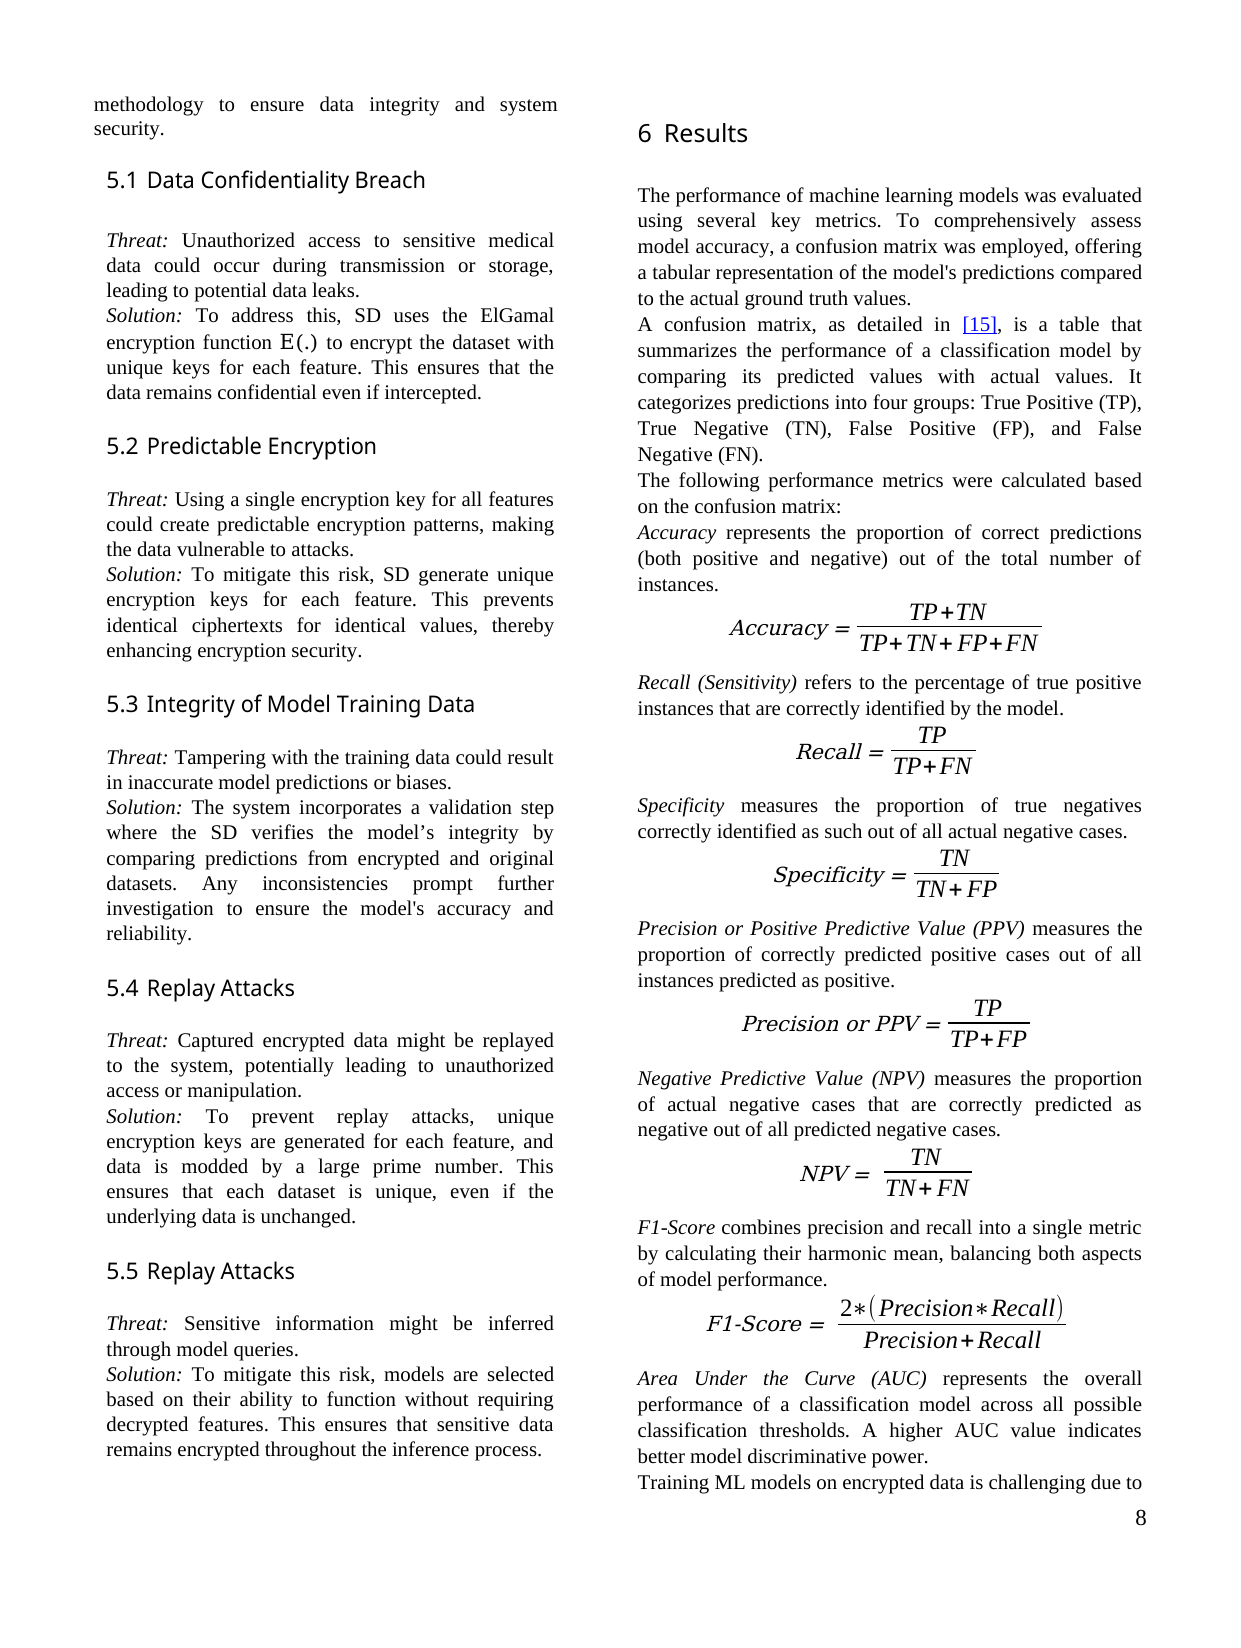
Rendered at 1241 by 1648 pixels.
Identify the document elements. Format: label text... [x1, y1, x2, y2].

text Precision or Positive Predictive Value (PPV) measures the proportion of correctly predicted positive cases out of all instances predicted as positive. [637, 916, 1142, 992]
text Accuracy = [625, 598, 1146, 657]
text F1-Score = [625, 1293, 1146, 1354]
text Specificity measures the proportion of true negatives correctly identified as such out of all actual negative cases. [637, 793, 1142, 843]
subtitle Predictable Encryption [106, 430, 558, 461]
text A confusion matrix, as detailed in [15], is a table that summarizes the performance of a classification model by comparing its predicted values with actual values. It categorizes predictions into four groups: True Positive (TP), True Negative (TN), False Positive (FP), and False Negative (FN). [637, 312, 1142, 466]
subtitle Data Confidentiality Breach [106, 164, 558, 195]
text Threat: Captured encrypted data might be replayed to the system, potentially leading to unauthorized access or manipulation. [106, 1028, 554, 1102]
text Threat: Using a single encryption key for all features could create predictable encryption patterns, making the data vulnerable to attacks. [106, 487, 554, 561]
text The following performance metrics were calculated based on the confusion matrix: [637, 468, 1142, 518]
text Threat: Tampering with the training data could result in inaccurate model predictions or biases. [106, 745, 554, 794]
text Precision or PPV = [625, 994, 1146, 1053]
text Negative Predictive Value (NPV) measures the proportion of actual negative cases that are correctly predicted as negative out of all predicted negative cases. [637, 1066, 1142, 1141]
text Recall (Sensitivity) refers to the percentage of true positive instances that are correctly identified by the model. [637, 669, 1142, 719]
subtitle Replay Attacks [106, 972, 558, 1003]
text Threat: Sensitive information might be inferred through model queries. [106, 1311, 554, 1361]
text NPV = [625, 1143, 1146, 1202]
text Solution: To prevent replay attacks, unique encryption keys are generated for each feature, and data is modded by a large prime number. This ensures that each dataset is unique, even if the underlying data is unchanged. [106, 1104, 554, 1228]
text Solution: To mitigate this risk, models are selected based on their ability to function without requiring decrypted features. This ensures that sensitive data remains encrypted throughout the inference process. [106, 1362, 554, 1461]
text F1-Score combines precision and recall into a single metric by calculating their harmonic mean, balancing both aspects of model performance. [637, 1215, 1142, 1291]
text Solution: The system incorporates a validation step where the SD verifies the model’s integrity by comparing predictions from encrypted and original datasets. Any inconsistencies prompt further investigation to ensure the model's accuracy and reliability. [106, 795, 554, 945]
text Recall = [625, 721, 1146, 780]
text Threat: Unauthorized access to sensitive medical data could occur during transmission or storage, leading to potential data leaks. [106, 228, 554, 302]
text Solution: To mitigate this risk, SD generate unique encryption keys for each feature. This prevents identical ciphertexts for identical values, thereby enhancing encryption security. [106, 562, 554, 662]
subtitle Results [637, 116, 1146, 149]
subtitle Replay Attacks [106, 1255, 558, 1286]
subtitle Integrity of Model Training Data [106, 688, 558, 719]
text Accuracy represents the proportion of correct predictions (both positive and negative) out of the total number of instances. [637, 520, 1142, 596]
text Specificity = [625, 845, 1146, 904]
text The performance of machine learning models was evaluated using several key metrics. To comprehensively assess model accuracy, a confusion matrix was employed, offering a tabular representation of the model's predictions compared to the actual ground truth values. [637, 182, 1142, 310]
